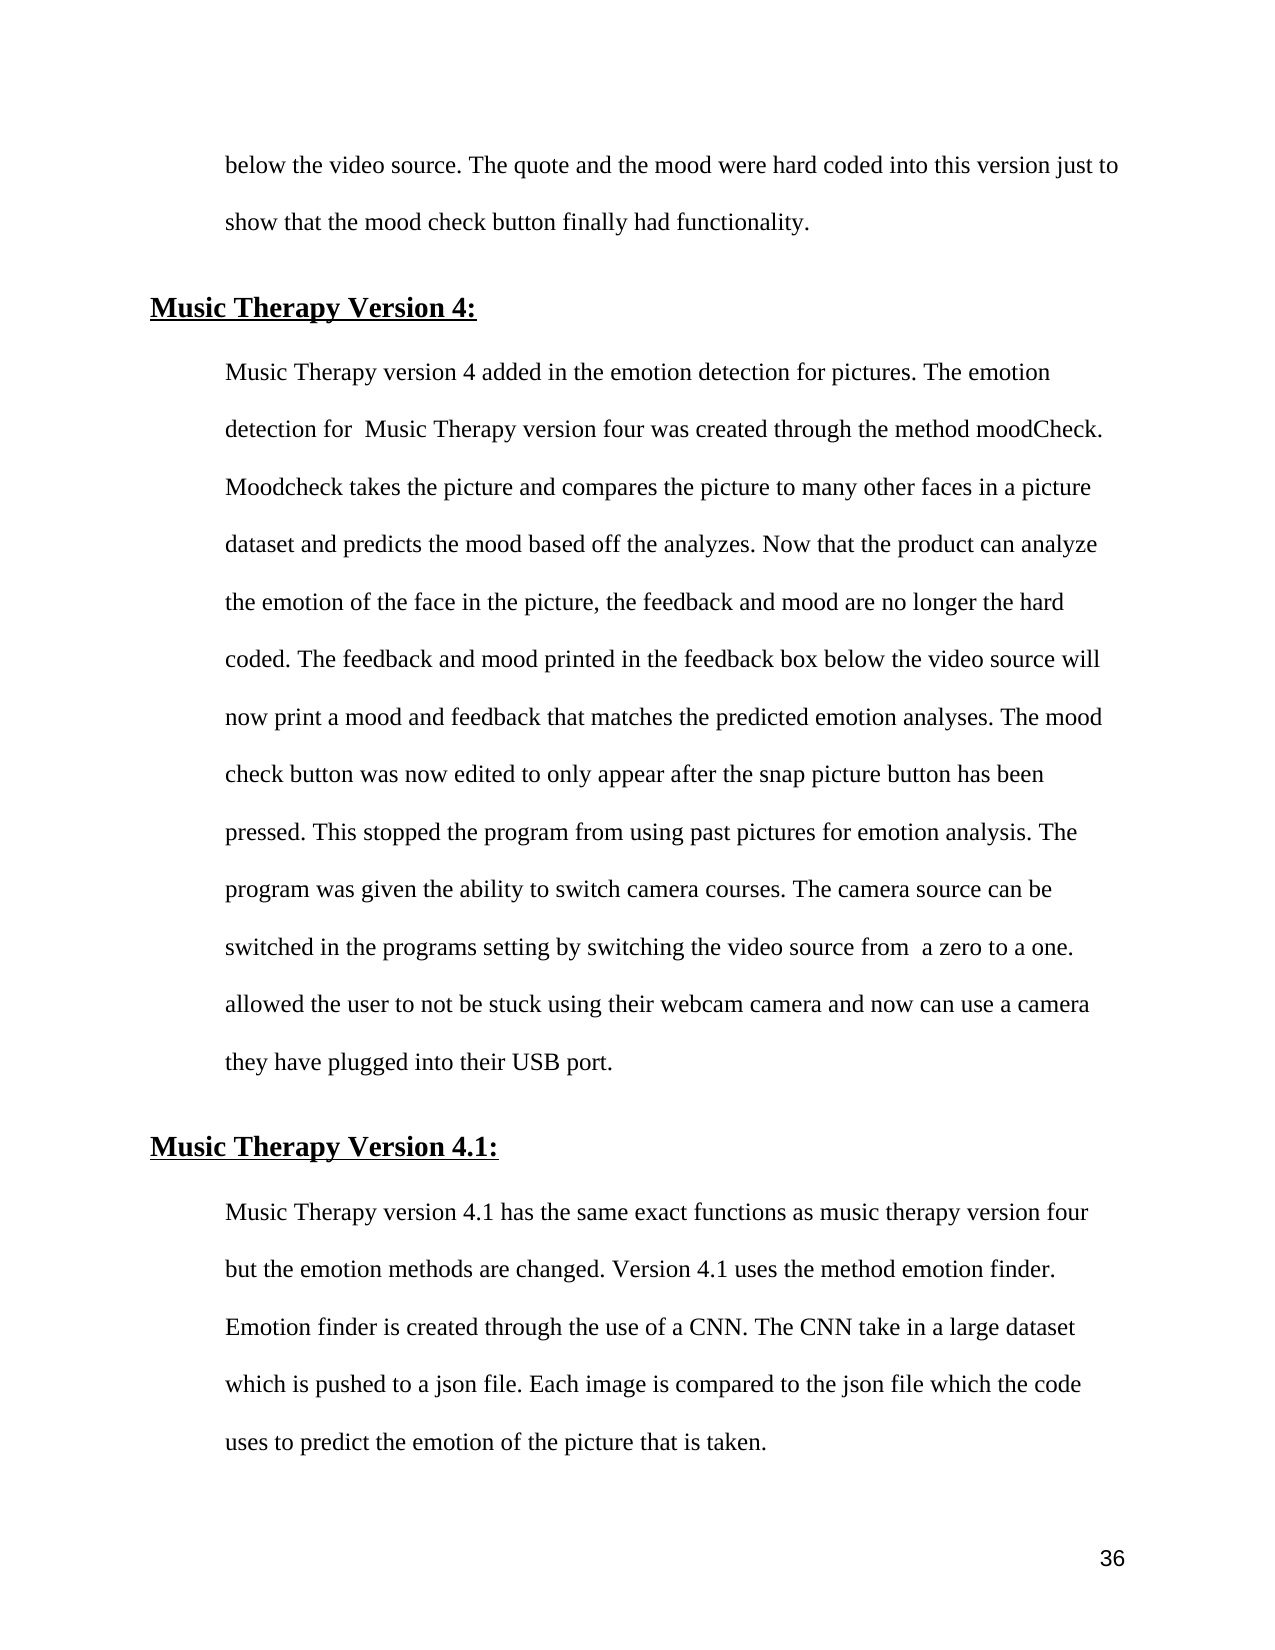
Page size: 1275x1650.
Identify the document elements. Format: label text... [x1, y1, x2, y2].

text Music Therapy version 4 added in the emotion detection for pictures. The emotion detection for Music Therapy version four was created through the method moodCheck. Moodcheck takes the picture and compares the picture to many other faces in a picture dataset and predicts the mood based off the analyzes. Now that the product can analyze the emotion of the face in the picture, the feedback and mood are no longer the hard coded. The feedback and mood printed in the feedback box below the video source will now print a mood and feedback that matches the predicted emotion analyses. The mood check button was now edited to only appear after the snap picture button has been pressed. This stopped the program from using past pictures for emotion analysis. The program was given the ability to switch camera courses. The camera source can be switched in the programs setting by switching the video source from a zero to a one. allowed the user to not be stuck using their webcam camera and now can use a camera they have plugged into their USB port. [225, 357, 1125, 1076]
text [225, 150, 1125, 236]
text Music Therapy Version 4.1: [150, 1129, 1125, 1163]
text Music Therapy Version 4: [150, 290, 1125, 323]
text Music Therapy version 4.1 has the same exact functions as music therapy version four but the emotion methods are changed. Version 4.1 uses the method emotion finder. Emotion finder is created through the use of a CNN. The CNN take in a large dataset which is pushed to a json file. Each image is compared to the json file which the code uses to predict the emotion of the picture that is taken. [225, 1197, 1125, 1455]
